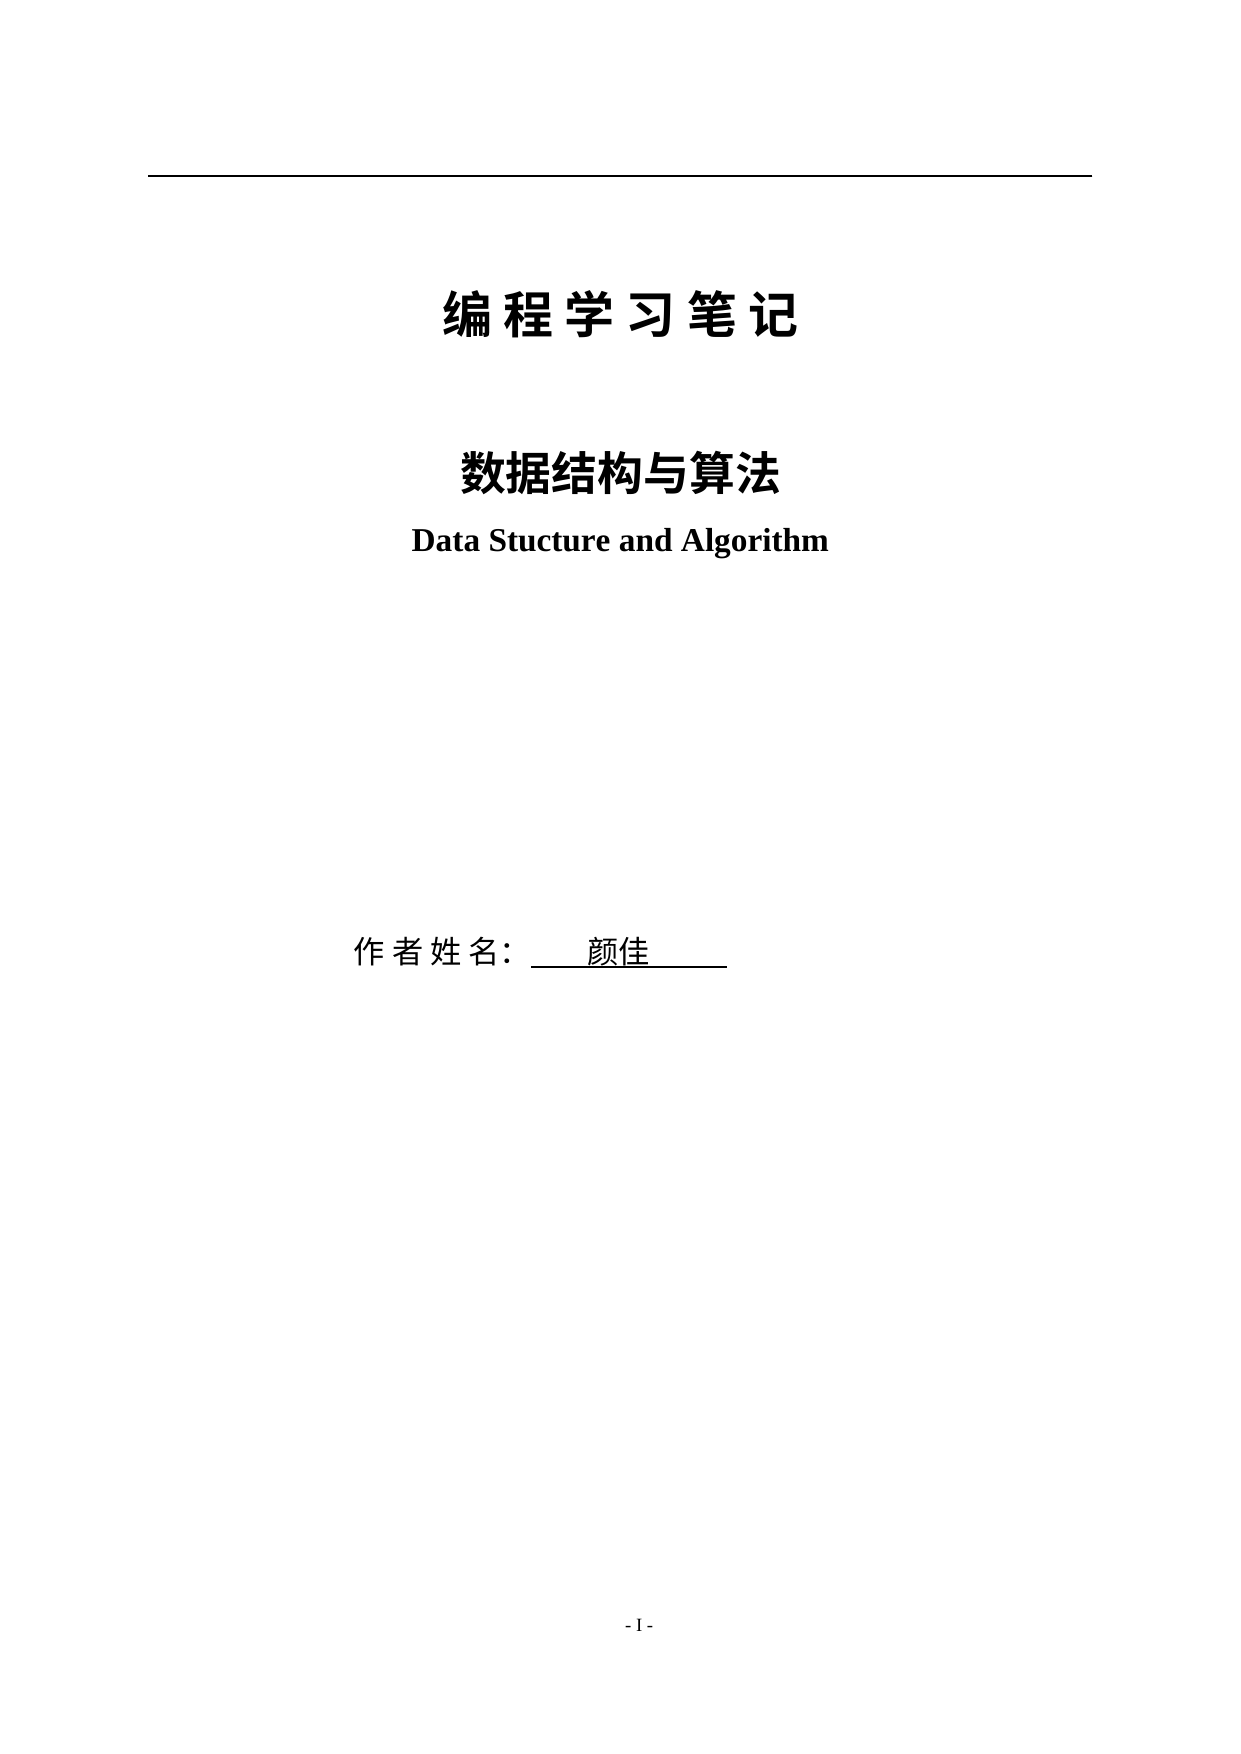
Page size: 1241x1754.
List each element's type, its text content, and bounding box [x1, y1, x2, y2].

text 编 程 学 习 笔 记 [148, 275, 1092, 347]
text 数据结构与算法 [148, 437, 1092, 504]
text Data Stucture and Algorithm [148, 520, 1092, 558]
text 作 者 姓 名： 颜佳 [148, 927, 1092, 973]
